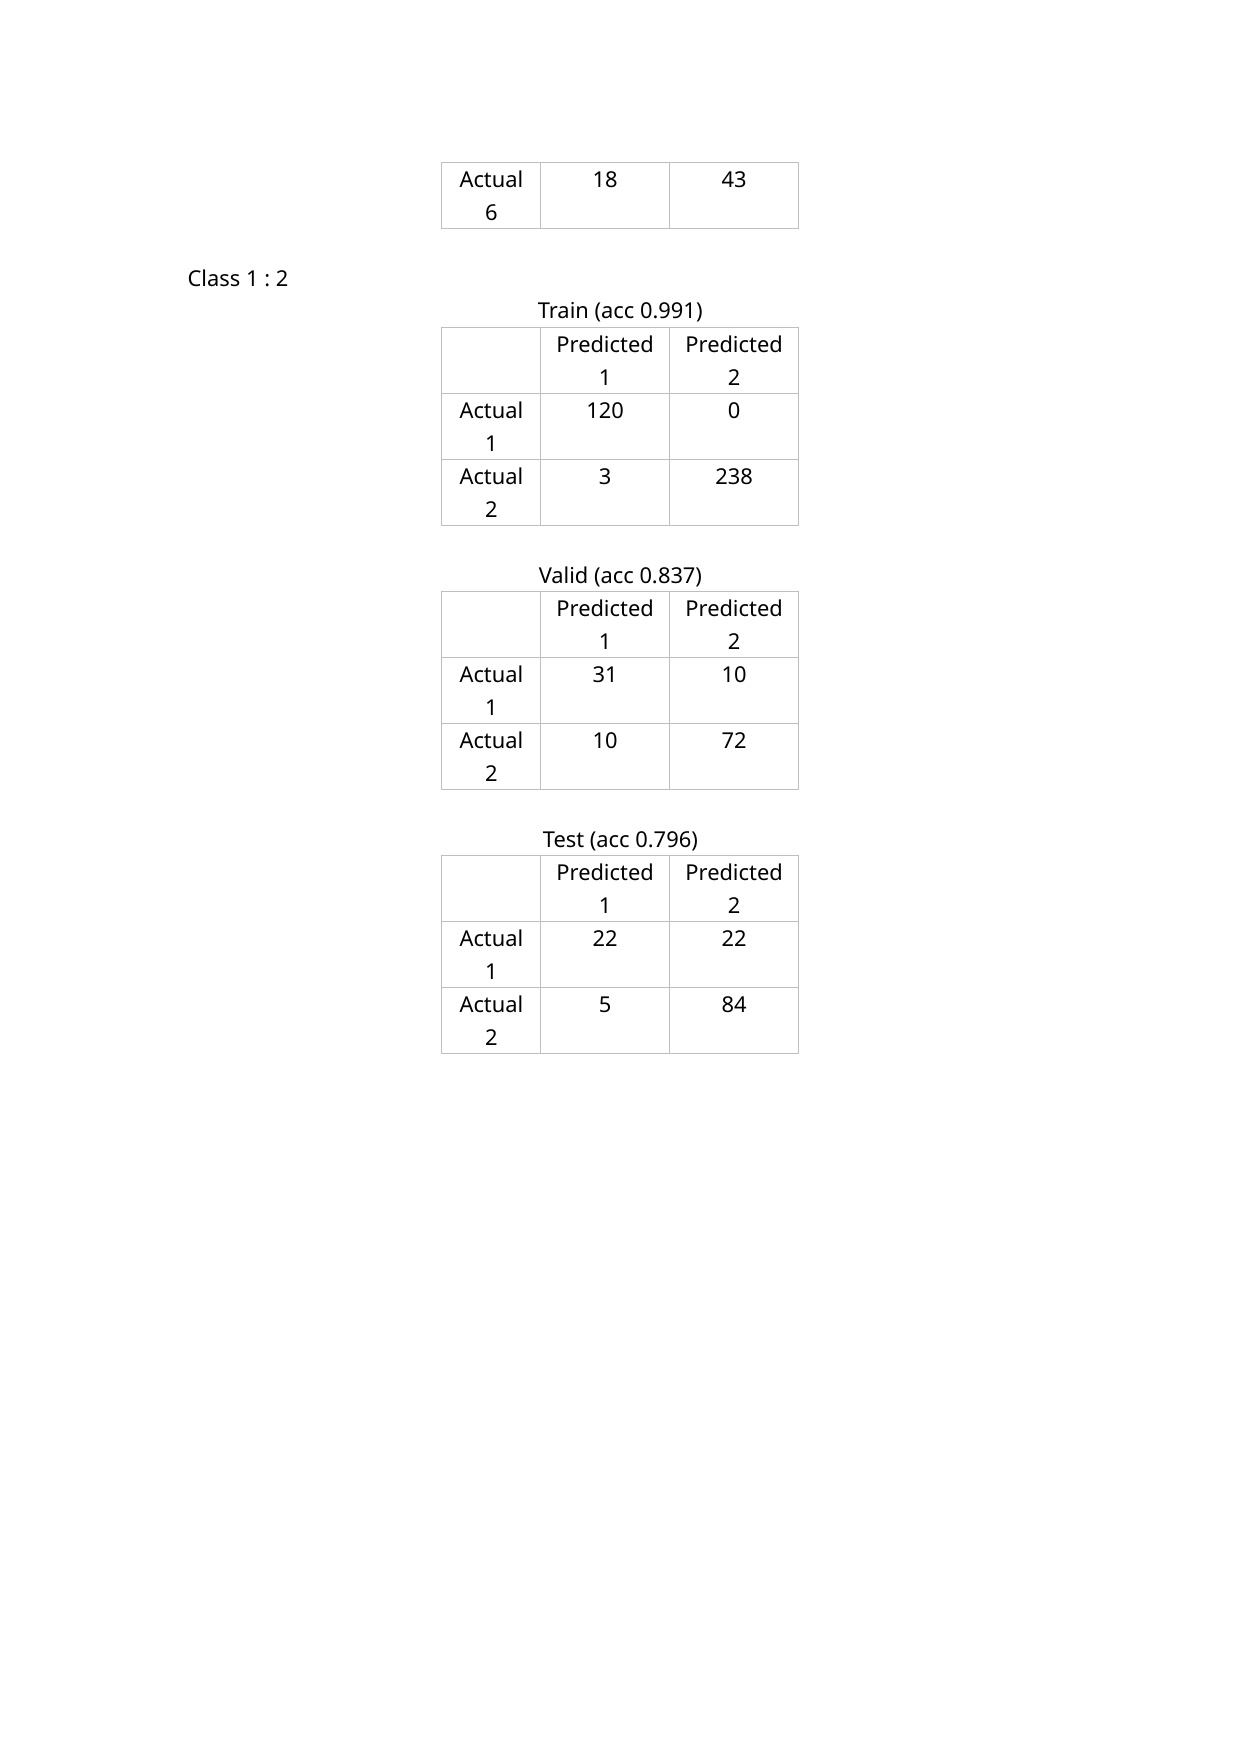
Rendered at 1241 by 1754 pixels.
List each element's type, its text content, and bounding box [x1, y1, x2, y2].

table_cell Actual 1 [442, 922, 540, 987]
table_cell 18 [541, 163, 669, 228]
table_cell Actual 1 [442, 658, 540, 723]
table_cell 72 [670, 724, 798, 789]
table_header Predicted 1 [541, 856, 669, 921]
table_cell 10 [670, 658, 798, 723]
table_header Predicted 1 [541, 328, 669, 393]
table_cell 22 [670, 922, 798, 987]
table_cell Actual 2 [442, 724, 540, 789]
table_header Predicted 1 [541, 592, 669, 657]
text Test (acc 0.796) [187, 822, 1053, 855]
table_cell 0 [670, 394, 798, 459]
table_header [442, 856, 540, 921]
table_cell 22 [541, 922, 669, 987]
table_cell 238 [670, 460, 798, 525]
table_cell 84 [670, 988, 798, 1053]
text Train (acc 0.991) [187, 294, 1053, 327]
table_cell 3 [541, 460, 669, 525]
table_cell Actual 6 [442, 163, 540, 228]
table_header [442, 328, 540, 393]
table_cell 31 [541, 658, 669, 723]
table_cell Actual 2 [442, 460, 540, 525]
table_header [442, 592, 540, 657]
text Class 1 : 2 [187, 262, 1053, 294]
table_cell 5 [541, 988, 669, 1053]
table_header Predicted 2 [670, 328, 798, 393]
table_cell 120 [541, 394, 669, 459]
text Valid (acc 0.837) [187, 558, 1053, 591]
table_header Predicted 2 [670, 856, 798, 921]
table_cell Actual 2 [442, 988, 540, 1053]
table_cell 10 [541, 724, 669, 789]
table_cell Actual 1 [442, 394, 540, 459]
table_header Predicted 2 [670, 592, 798, 657]
table_cell 43 [670, 163, 798, 228]
